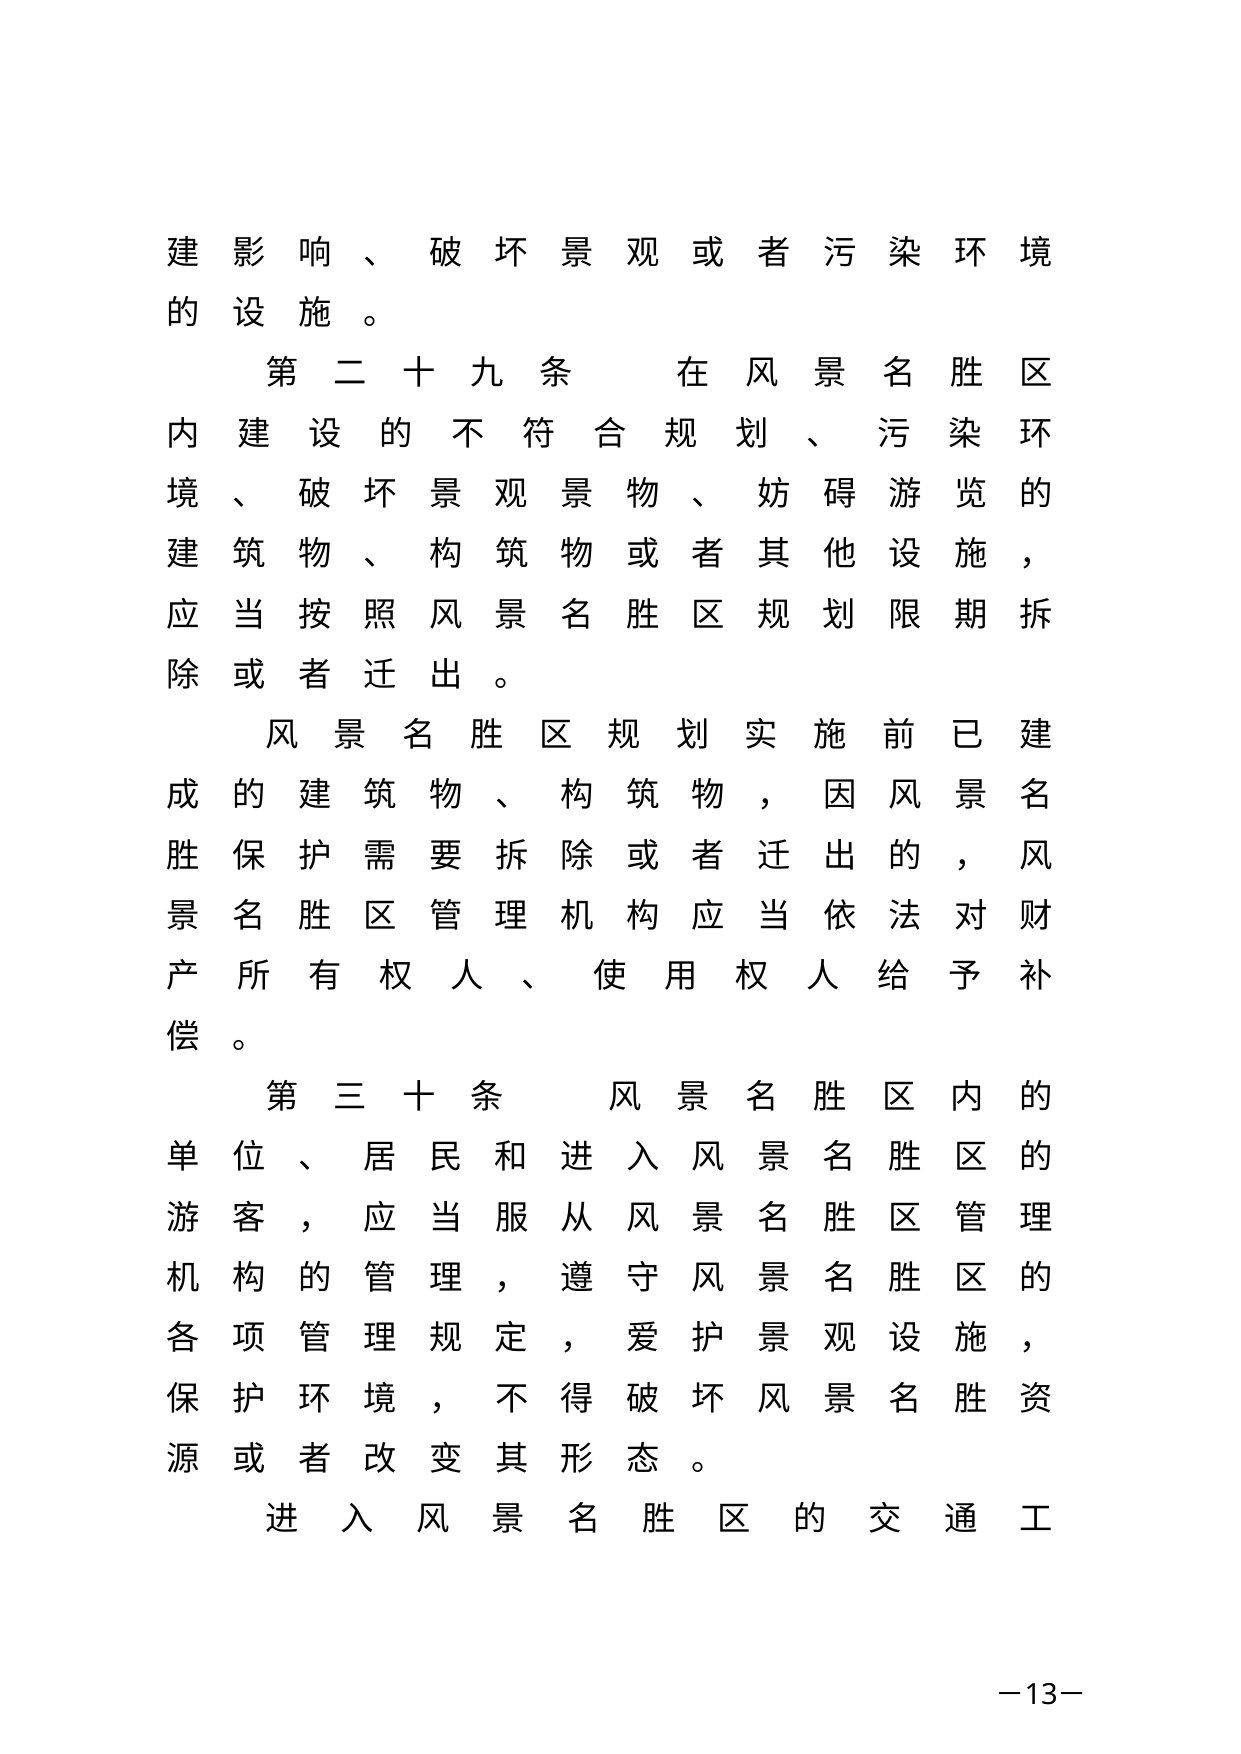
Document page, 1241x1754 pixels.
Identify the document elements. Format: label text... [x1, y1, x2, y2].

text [167, 219, 1085, 340]
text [167, 1486, 1085, 1546]
text 风景名胜区规划实施前已建成的建筑物、构筑物，因风景名胜保护需要拆除或者迁出的，风景名胜区管理机构应当依法对财产所有权人、使用权人给予补偿。 [167, 702, 1085, 1064]
text 第二十九条 在风景名胜区内建设的不符合规划、污染环境、破坏景观景物、妨碍游览的建筑物、构筑物或者其他设施，应当按照风景名胜区规划限期拆除或者迁出。 [167, 340, 1085, 702]
text 第三十条 风景名胜区内的单位、居民和进入风景名胜区的游客，应当服从风景名胜区管理机构的管理，遵守风景名胜区的各项管理规定，爱护景观设施，保护环境，不得破坏风景名胜资源或者改变其形态。 [167, 1064, 1085, 1486]
